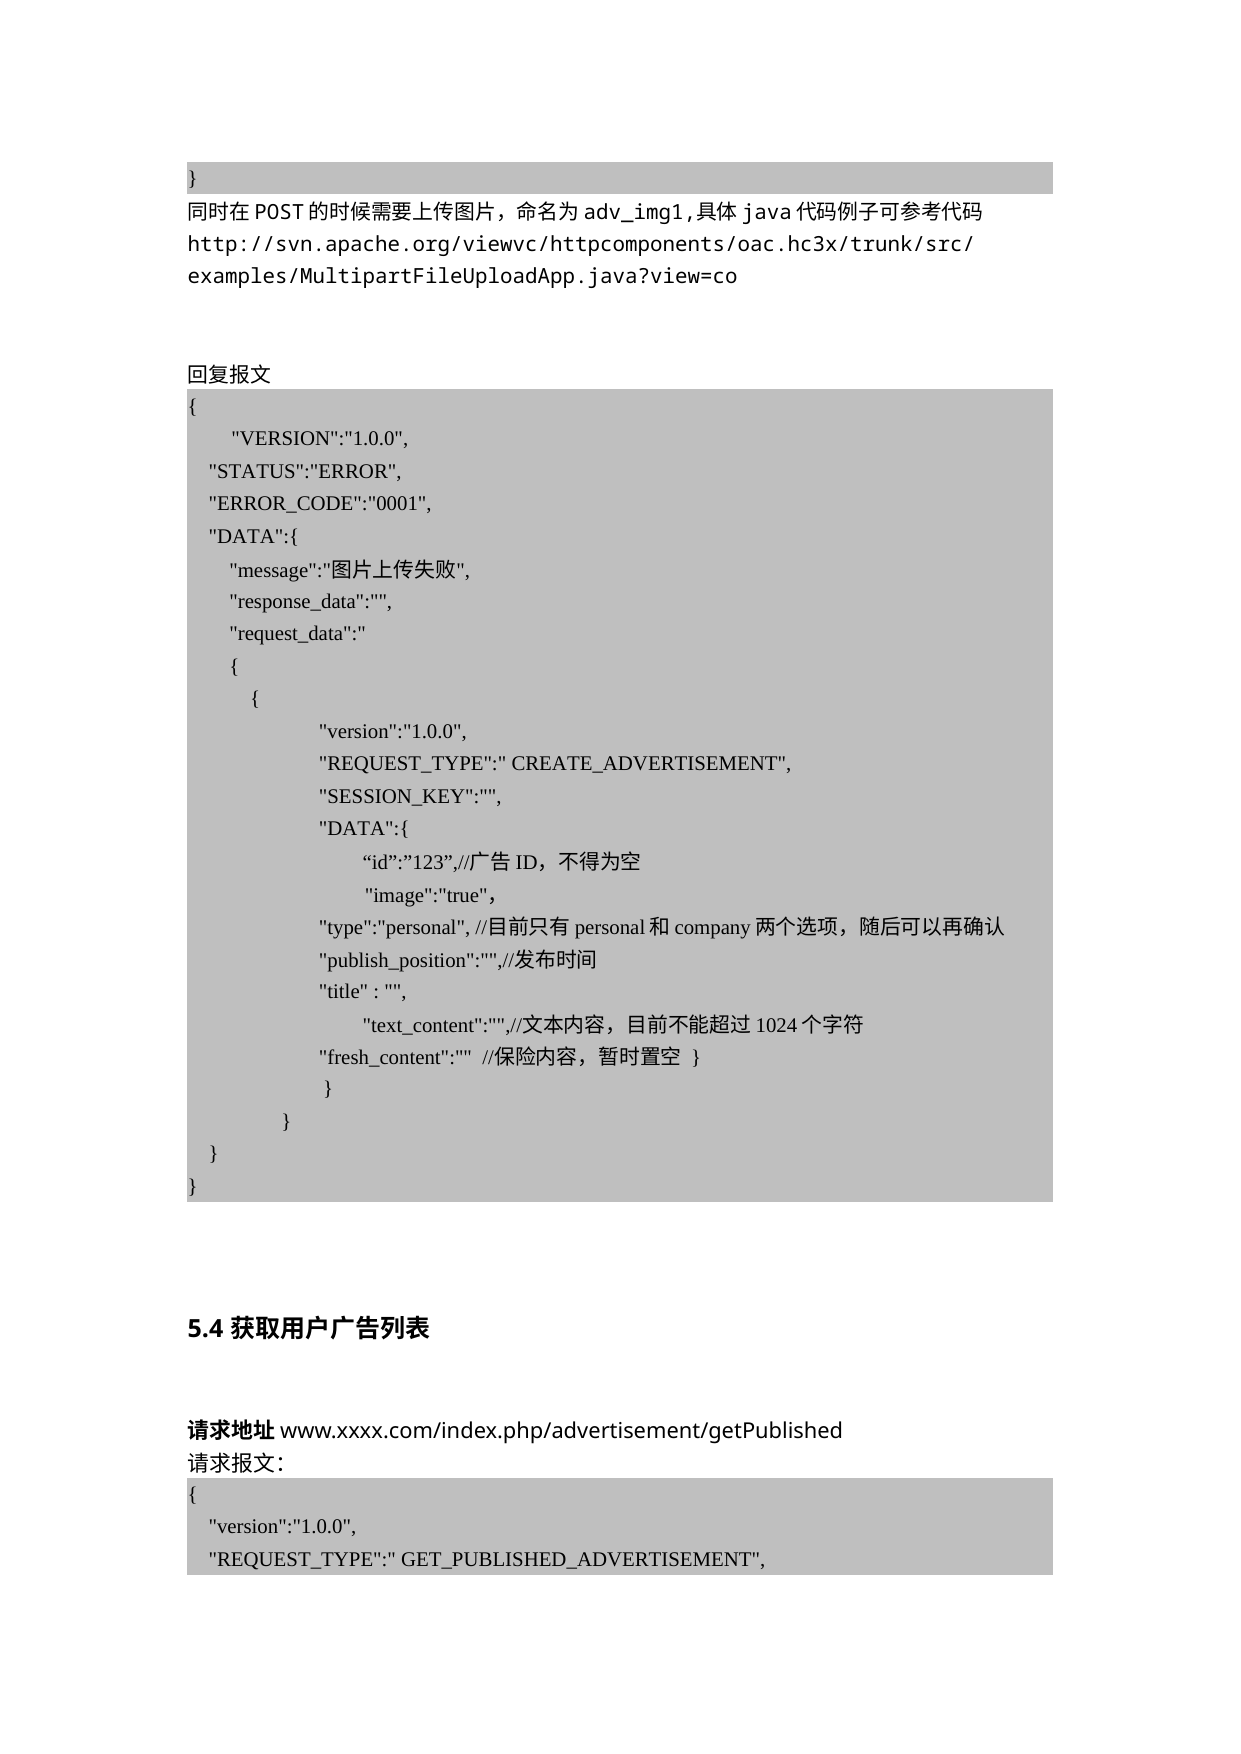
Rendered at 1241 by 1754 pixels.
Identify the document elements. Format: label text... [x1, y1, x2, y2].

text 同时在POST的时候需要上传图片，命名为adv_img1,具体java代码例子可参考代码 [187, 194, 1053, 227]
text } [187, 162, 1053, 194]
subtitle 5.4 获取用户广告列表 [187, 1294, 1053, 1359]
text "version":"1.0.0", [187, 714, 1053, 747]
text "ERROR_CODE":"0001", [187, 487, 1053, 519]
text "title" : "", [187, 974, 1053, 1007]
text "type":"personal", //目前只有personal和company两个选项，随后可以再确认 [187, 909, 1053, 942]
text "version":"1.0.0", [187, 1510, 1053, 1543]
text "message":"图片上传失败", [187, 552, 1053, 584]
text 回复报文 [187, 357, 1053, 389]
text 请求地址 www.xxxx.com/index.php/advertisement/getPublished [187, 1413, 1053, 1445]
text "STATUS":"ERROR", [187, 454, 1053, 487]
text } [187, 1169, 1053, 1202]
text “id”:”123”,//广告ID，不得为空 [187, 844, 1053, 877]
text } [187, 1137, 1053, 1169]
text "image":"true"， [187, 877, 1053, 909]
text } [187, 1104, 1053, 1137]
text { [187, 1478, 1053, 1510]
text "text_content":"",//文本内容，目前不能超过1024个字符 [187, 1007, 1053, 1039]
text "REQUEST_TYPE":" GET_PUBLISHED_ADVERTISEMENT", [187, 1543, 1053, 1575]
text } [187, 1072, 1053, 1104]
text { [187, 389, 1053, 422]
text "publish_position":"",//发布时间 [187, 942, 1053, 974]
text "response_data":"", [187, 584, 1053, 617]
text http://svn.apache.org/viewvc/httpcomponents/oac.hc3x/trunk/src/examples/MultipartFileUploadApp.java?view=co [187, 227, 1053, 292]
text 请求报文： [187, 1445, 1053, 1478]
text "REQUEST_TYPE":" CREATE_ADVERTISEMENT", [187, 747, 1053, 779]
text "SESSION_KEY":"", [187, 779, 1053, 812]
text { [187, 682, 1053, 714]
text "DATA":{ [187, 812, 1053, 844]
text "DATA":{ [187, 519, 1053, 552]
text { [187, 649, 1053, 682]
text "VERSION":"1.0.0", [187, 422, 1053, 454]
text "request_data":" [187, 617, 1053, 649]
text "fresh_content":"" //保险内容，暂时置空 } [187, 1039, 1053, 1072]
